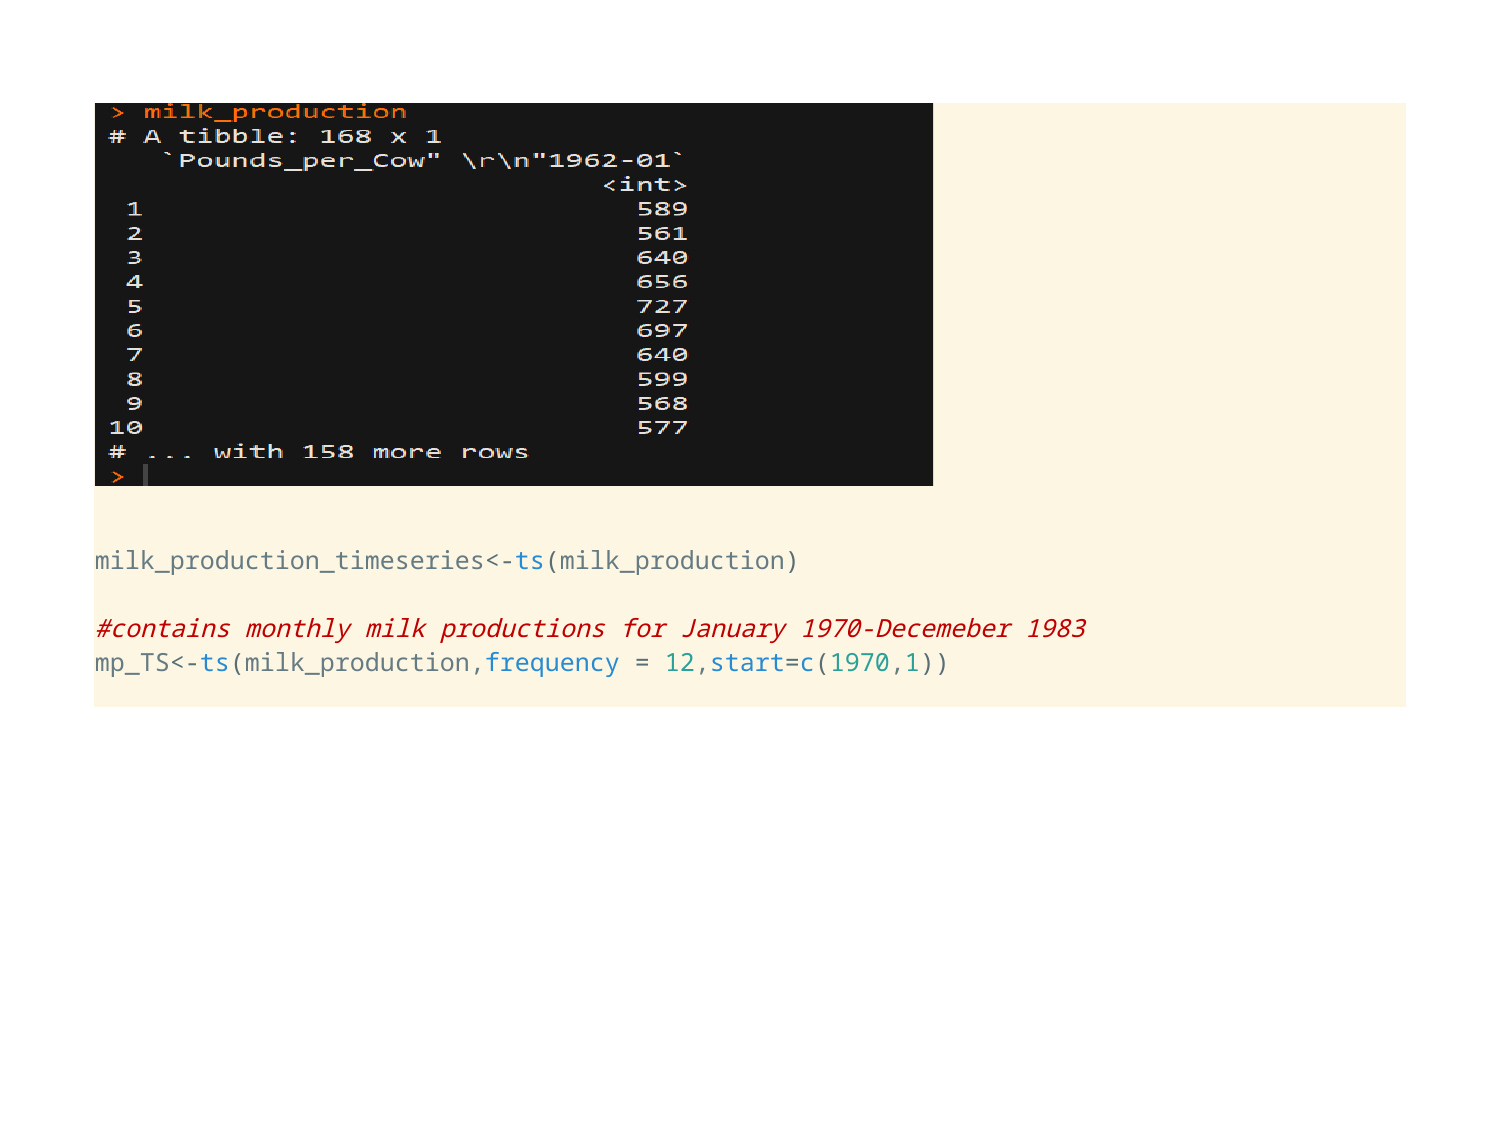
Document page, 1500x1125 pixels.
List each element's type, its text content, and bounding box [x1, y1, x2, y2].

text #contains monthly milk productions for January 1970-Decemeber 1983 [94, 611, 1406, 645]
text mp_TS<-ts(milk_production,frequency = 12,start=c(1970,1)) [94, 645, 1406, 679]
picture [94, 103, 934, 486]
text milk_production_timeseries<-ts(milk_production) [94, 543, 1406, 577]
